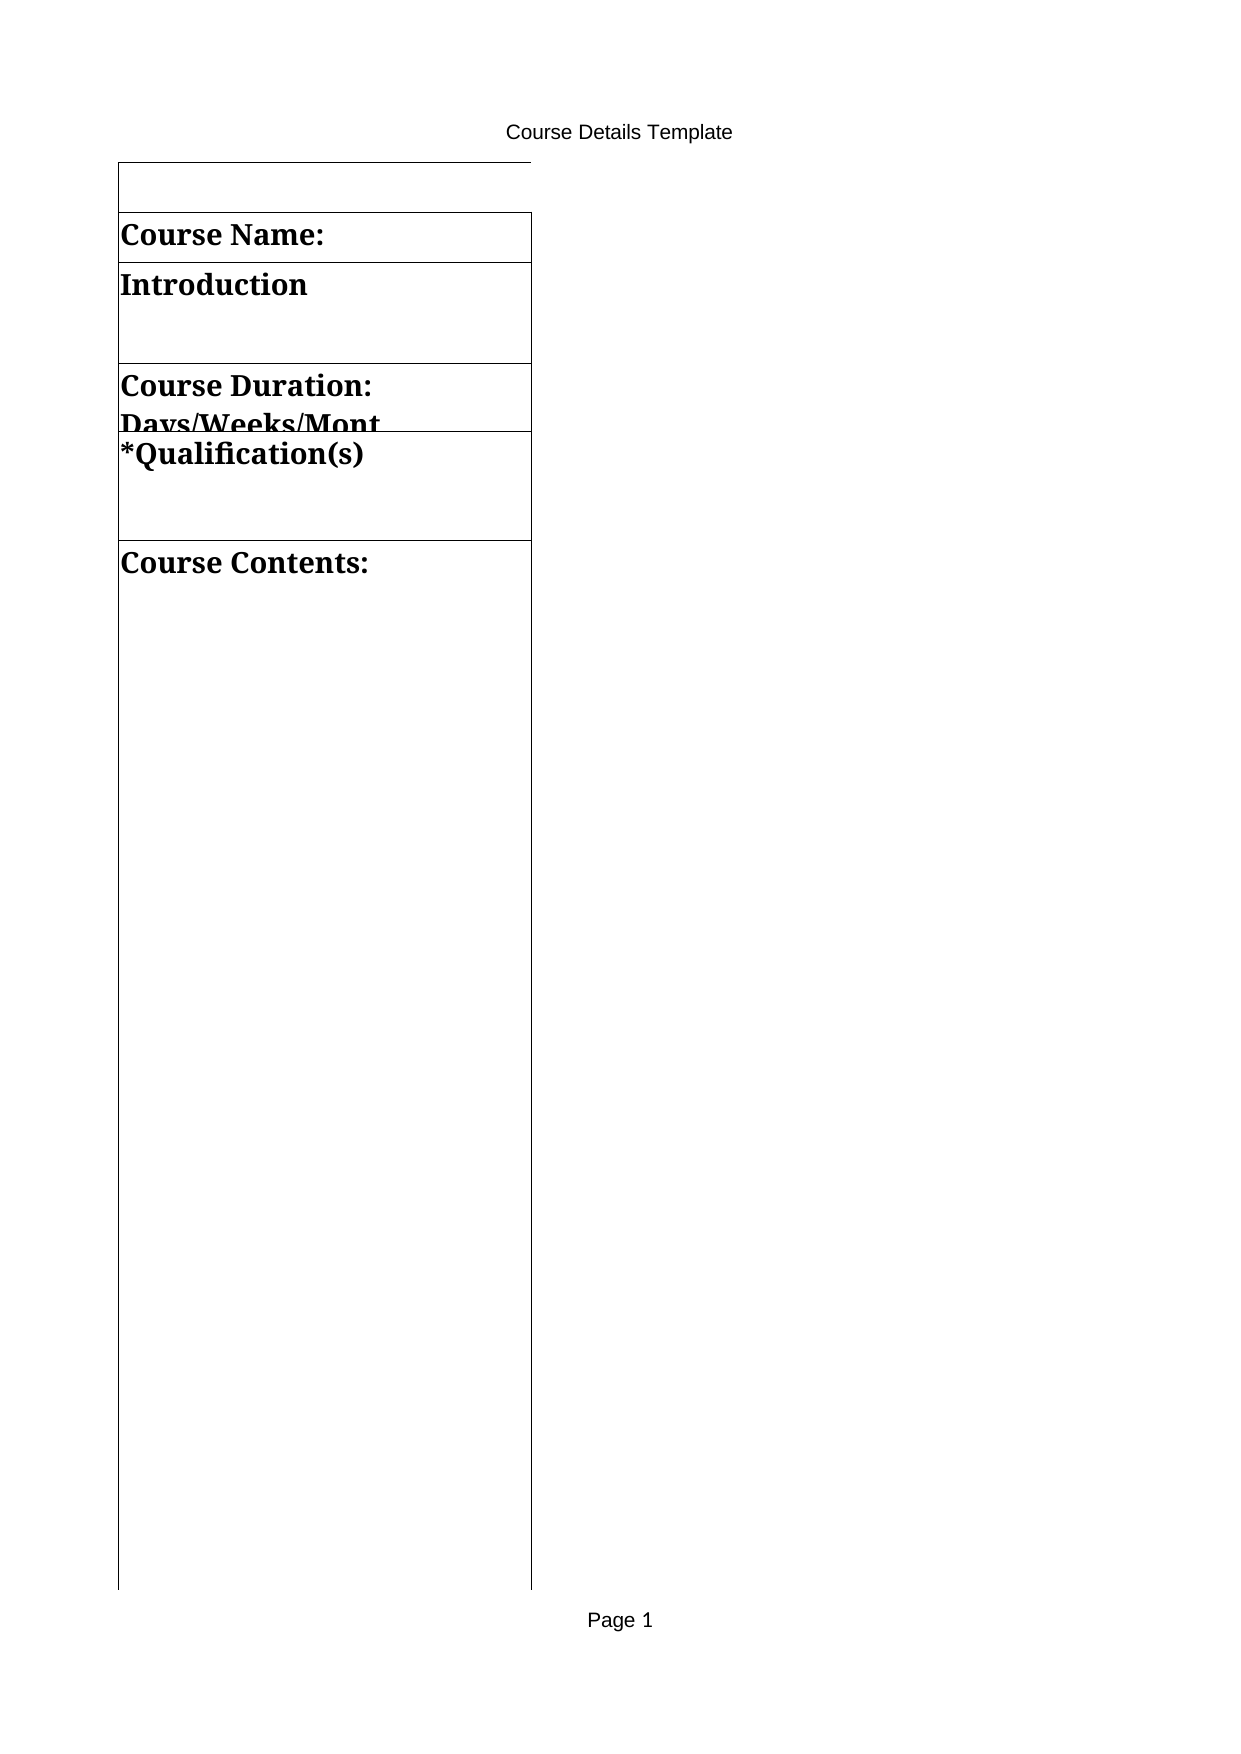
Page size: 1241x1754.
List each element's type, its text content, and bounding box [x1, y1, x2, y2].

table_header [119, 163, 531, 212]
table_cell Course Contents: [119, 541, 531, 1590]
table_cell Course Name: [119, 213, 531, 262]
table_cell Course Duration: Days/Weeks/Months [119, 364, 531, 431]
table_cell *Qualification(s) [119, 432, 531, 540]
table_cell Introduction [119, 263, 531, 363]
